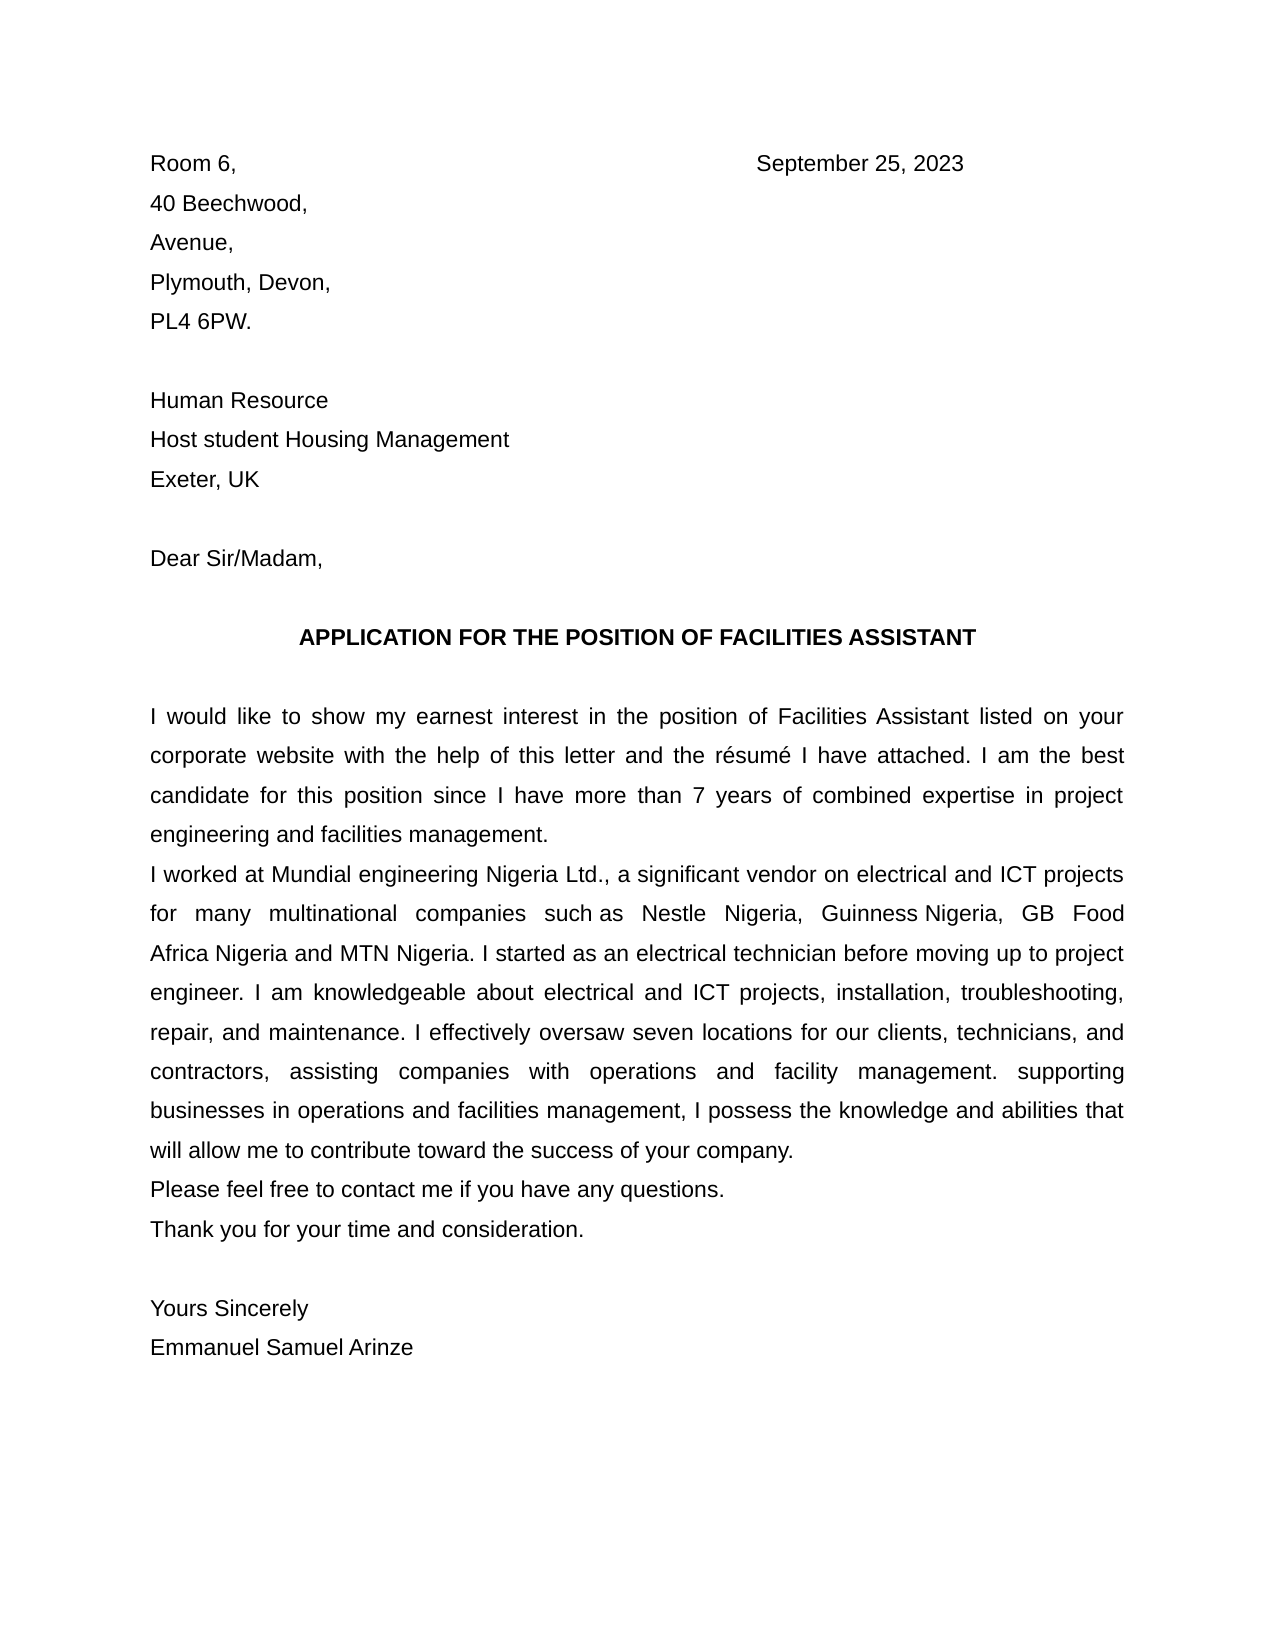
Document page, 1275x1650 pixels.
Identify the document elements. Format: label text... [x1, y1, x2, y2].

text Avenue, [150, 229, 1125, 255]
text PL4 6PW. [150, 308, 1125, 334]
text Exeter, UK [150, 466, 1125, 492]
text APPLICATION FOR THE POSITION OF FACILITIES ASSISTANT [150, 624, 1125, 650]
text I would like to show my earnest interest in the position of Facilities Assistant listed on your corporate website with the help of this letter and the résumé I have attached. I am the best candidate for this position since I have more than 7 years of combined expertise in project engineering and facilities management. [150, 703, 1125, 847]
text Please feel free to contact me if you have any questions. [150, 1176, 1125, 1203]
text Plymouth, Devon, [150, 268, 1125, 295]
text Yours Sincerely [150, 1295, 1125, 1321]
text Emmanuel Samuel Arinze [150, 1334, 1125, 1361]
text I worked at Mundial engineering Nigeria Ltd., a significant vendor on electrical and ICT projects for many multinational companies such as Nestle Nigeria, Guinness Nigeria, GB Food Africa Nigeria and MTN Nigeria. I started as an electrical technician before moving up to project engineer. I am knowledgeable about electrical and ICT projects, installation, troubleshooting, repair, and maintenance. I effectively oversaw seven locations for our clients, technicians, and contractors, assisting companies with operations and facility management. supporting businesses in operations and facilities management, I possess the knowledge and abilities that will allow me to contribute toward the success of your company. [150, 861, 1125, 1163]
text 40 Beechwood, [150, 189, 1125, 216]
text Host student Housing Management [150, 426, 1125, 453]
text Dear Sir/Madam, [150, 545, 1125, 571]
text Room 6, September 25, 2023 [150, 150, 1125, 176]
text Human Resource [150, 387, 1125, 413]
text Thank you for your time and consideration. [150, 1216, 1125, 1242]
